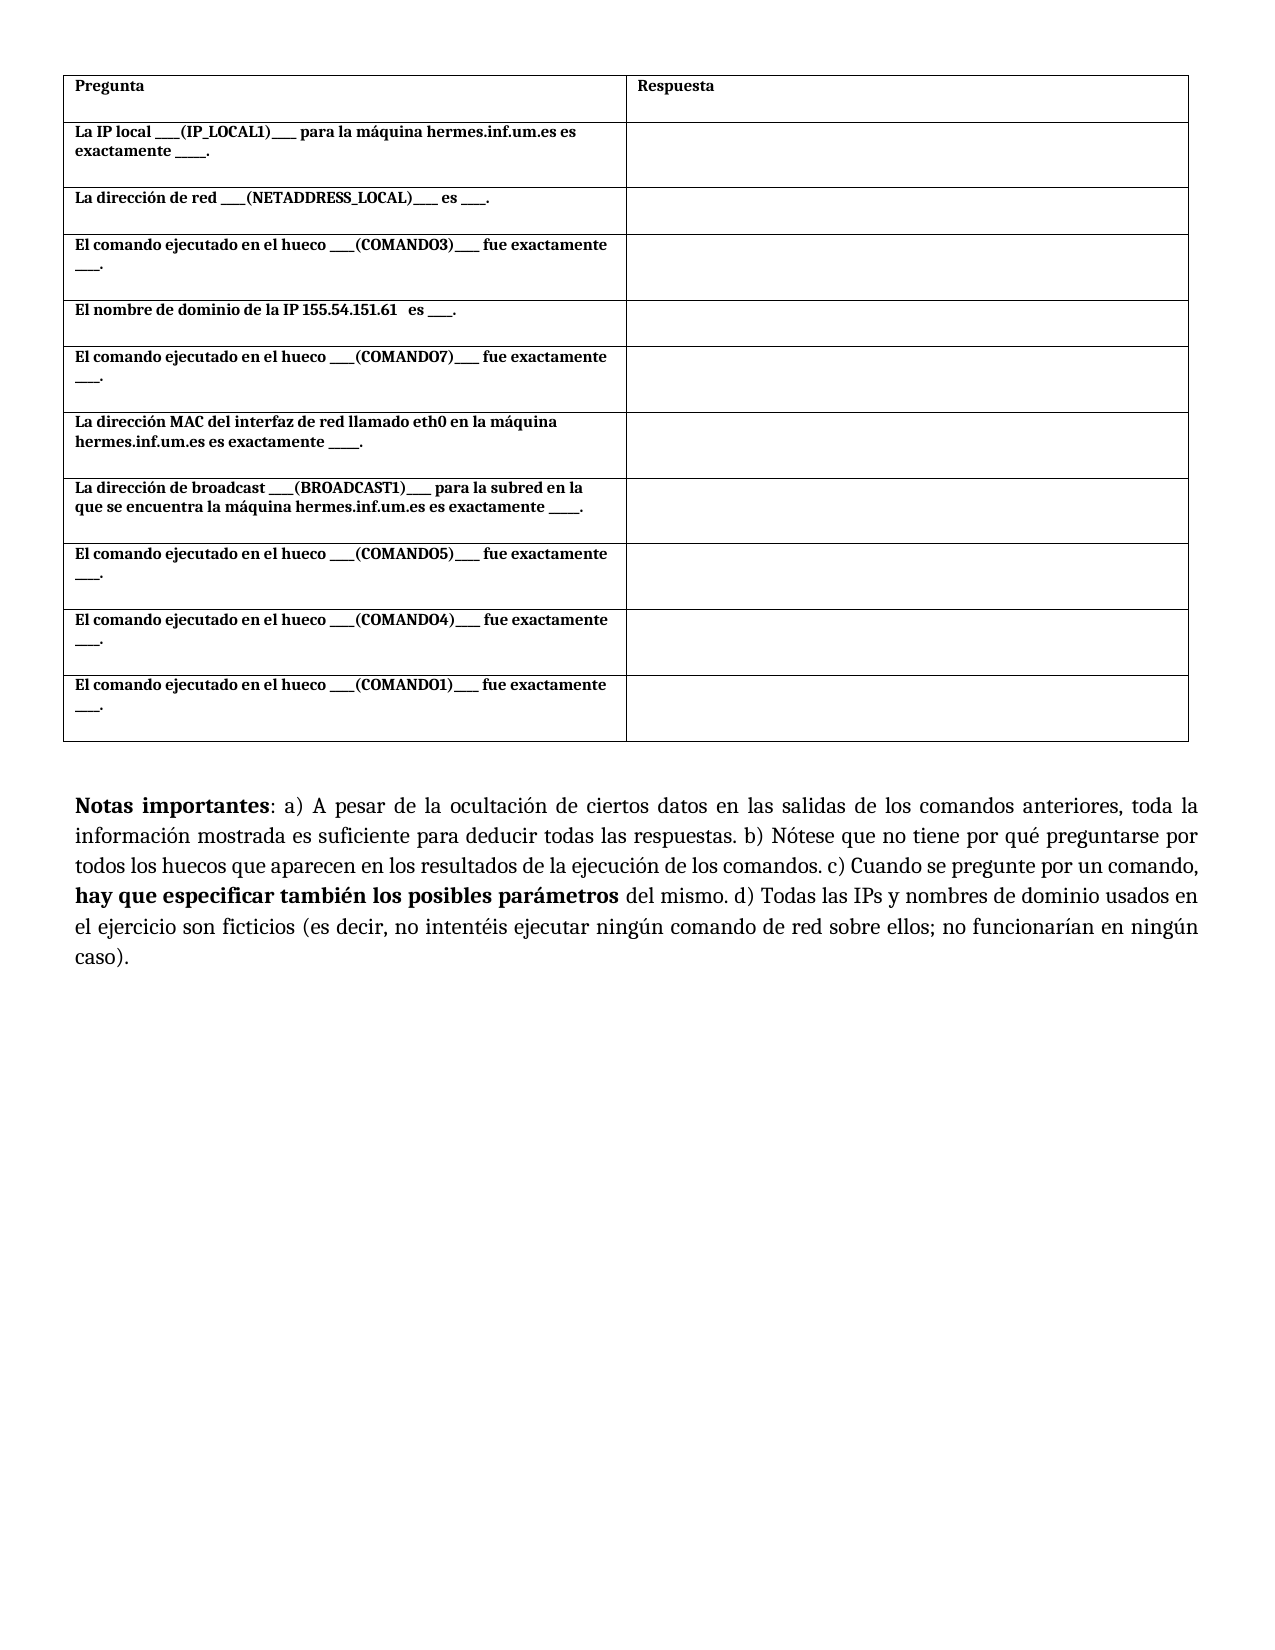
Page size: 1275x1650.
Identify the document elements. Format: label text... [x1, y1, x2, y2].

table_cell El comando ejecutado en el hueco ____(COMANDO4)____ fue exactamente ____. [64, 610, 626, 675]
table_cell [627, 479, 1188, 543]
table_cell El comando ejecutado en el hueco ____(COMANDO5)____ fue exactamente ____. [64, 544, 626, 609]
table_cell [627, 123, 1188, 187]
table_cell [627, 235, 1188, 299]
table_cell [627, 347, 1188, 412]
table_cell La dirección MAC del interfaz de red llamado eth0 en la máquina hermes.inf.um.es es exactamente _____. [64, 413, 626, 478]
table_cell El comando ejecutado en el hueco ____(COMANDO1)____ fue exactamente ____. [64, 676, 626, 741]
table_cell [627, 413, 1188, 478]
table_cell [627, 301, 1188, 346]
table_header Pregunta [64, 76, 626, 122]
table_cell [627, 676, 1188, 741]
table_cell [627, 610, 1188, 675]
text Notas importantes: a) A pesar de la ocultación de ciertos datos en las salidas de los comandos anteriores, toda la información mostrada es suficiente para deducir todas las respuestas. b) Nótese que no tiene por qué preguntarse por todos los huecos que aparecen en los resultados de la ejecución de los comandos. c) Cuando se pregunte por un comando, hay que especificar también los posibles parámetros del mismo. d) Todas las IPs y nombres de dominio usados en el ejercicio son ficticios (es decir, no intentéis ejecutar ningún comando de red sobre ellos; no funcionarían en ningún caso). [75, 793, 1200, 970]
table_cell [627, 188, 1188, 234]
table_header Respuesta [627, 76, 1188, 122]
table_cell El comando ejecutado en el hueco ____(COMANDO3)____ fue exactamente ____. [64, 235, 626, 299]
table_cell La dirección de broadcast ____(BROADCAST1)____ para la subred en la que se encuentra la máquina hermes.inf.um.es es exactamente _____. [64, 479, 626, 543]
table_cell La dirección de red ____(NETADDRESS_LOCAL)____ es ____. [64, 188, 626, 234]
table_cell La IP local ____(IP_LOCAL1)____ para la máquina hermes.inf.um.es es exactamente _____. [64, 123, 626, 187]
table_cell El nombre de dominio de la IP 155.54.151.61 es ____. [64, 301, 626, 346]
table_cell El comando ejecutado en el hueco ____(COMANDO7)____ fue exactamente ____. [64, 347, 626, 412]
table_cell [627, 544, 1188, 609]
